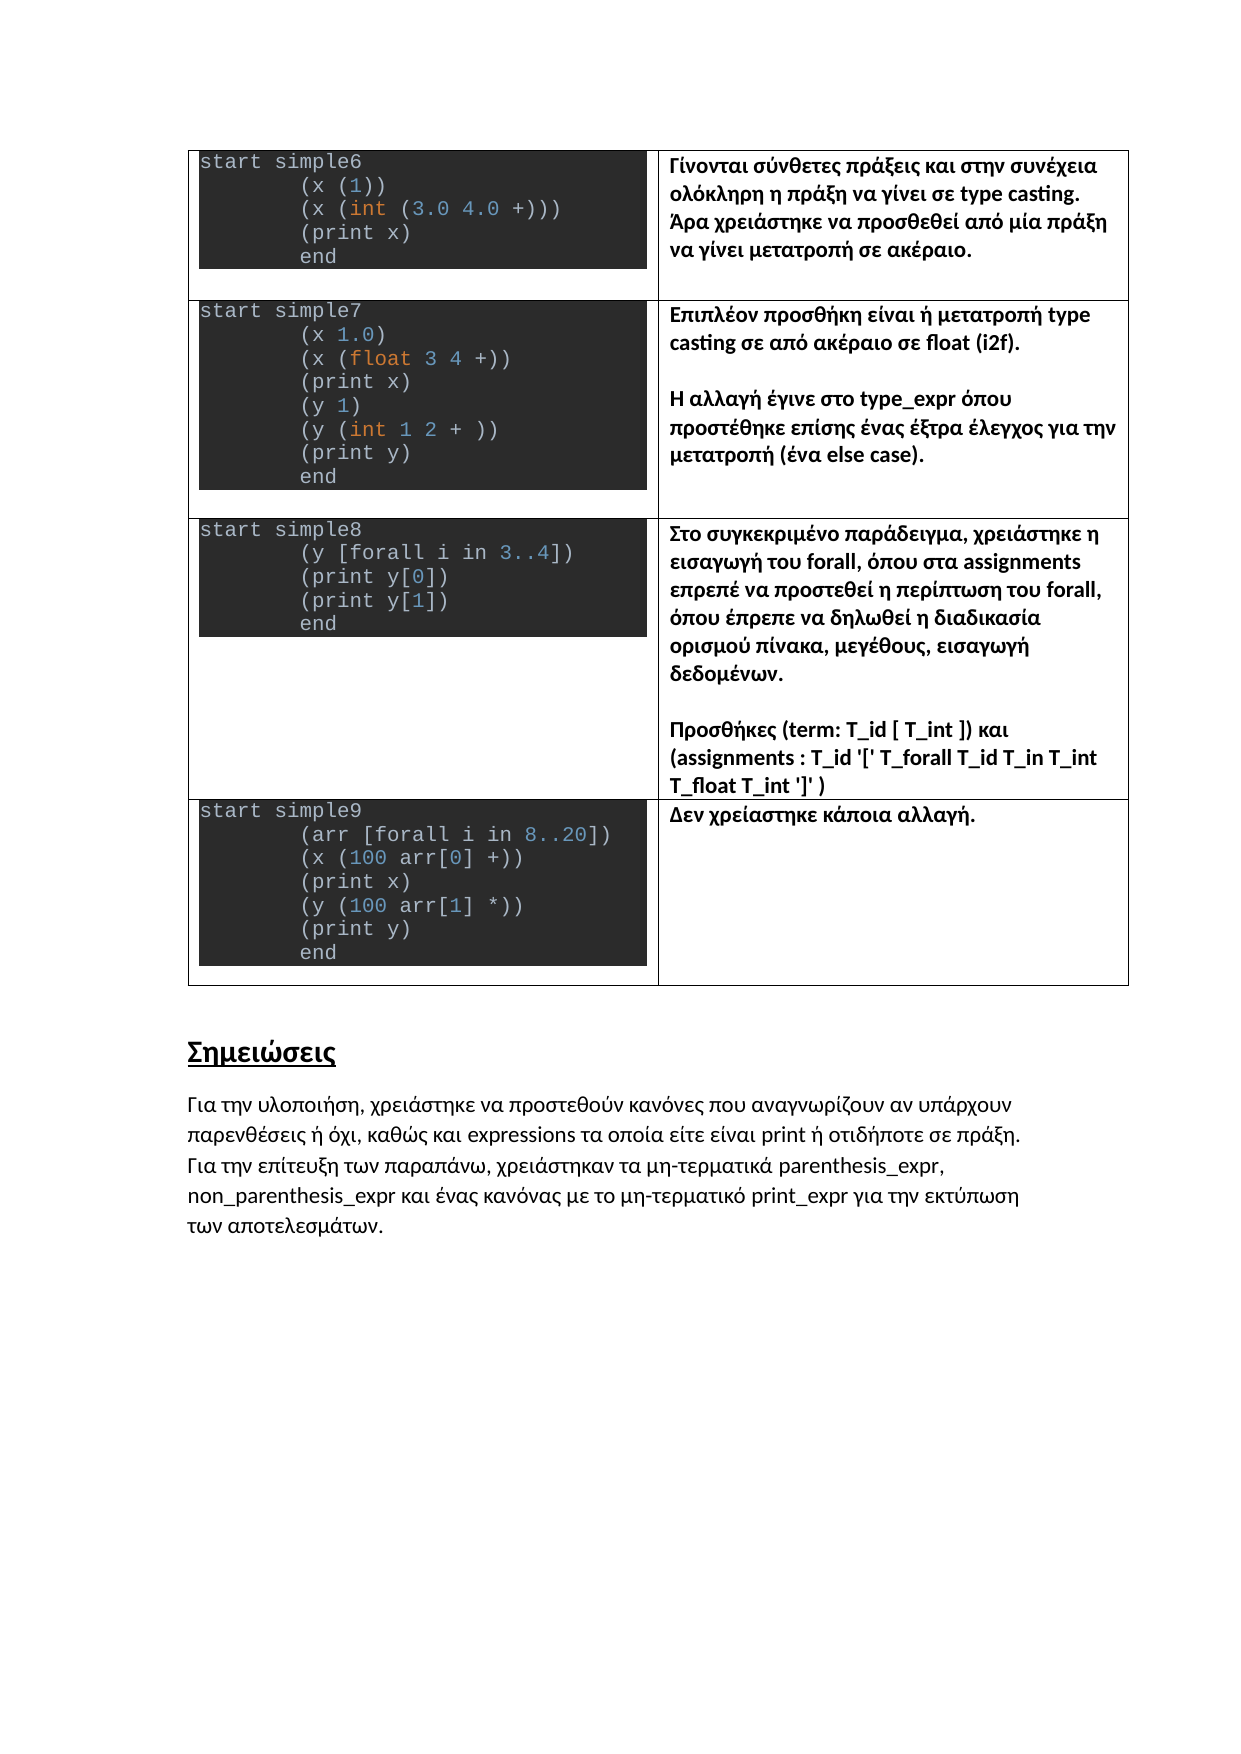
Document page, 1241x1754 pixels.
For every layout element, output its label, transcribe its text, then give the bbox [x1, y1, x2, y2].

table_cell Γίνονται σύνθετες πράξεις και στην συνέχεια ολόκληρη η πράξη να γίνει σε type casting. Άρα χρειάστηκε να προσθεθεί από μία πράξη να γίνει μετατροπή σε ακέραιο. [659, 151, 1128, 299]
table_cell Δεν χρείαστηκε κάποια αλλαγή. [659, 800, 1128, 984]
table_cell start simple8 (y [forall i in 3..4]) (print y[0]) (print y[1]) end [189, 519, 658, 799]
text Για την υλοποιήση, χρειάστηκε να προστεθούν κανόνες που αναγνωρίζουν αν υπάρχουν παρενθέσεις ή όχι, καθώς και expressions τα οποία είτε είναι print ή οτιδήποτε σε πράξη. Για την επίτευξη των παραπάνω, χρειάστηκαν τα μη-τερματικά parenthesis_expr, non_parenthesis_expr και ένας κανόνας με το μη-τερματικό print_expr για την εκτύπωση των αποτελεσμάτων. [187, 1090, 1053, 1239]
table_cell start simple9 (arr [forall i in 8..20]) (x (100 arr[0] +)) (print x) (y (100 arr[1] *)) (print y) end [189, 800, 658, 984]
table_cell Επιπλέον προσθήκη είναι ή μετατροπή type casting σε από ακέραιο σε float (i2f). Η αλλαγή έγινε στο type_expr όπου προστέθηκε επίσης ένας έξτρα έλεγχος για την μετατροπή (ένα else case). [659, 301, 1128, 518]
table_cell Στο συγκεκριμένο παράδειγμα, χρειάστηκε η εισαγωγή του forall, όπου στα assignments επρεπέ να προστεθεί η περίπτωση του forall, όπου έπρεπε να δηλωθεί η διαδικασία ορισμού πίνακα, μεγέθους, εισαγωγή δεδομένων. Προσθήκες (term: T_id [ T_int ]) και (assignments : T_id '[' T_forall T_id T_in T_int T_float T_int ']' ) [659, 519, 1128, 799]
table_cell start simple6 (x (1)) (x (int (3.0 4.0 +))) (print x) end [189, 151, 658, 299]
table_cell start simple7 (x 1.0) (x (float 3 4 +)) (print x) (y 1) (y (int 1 2 + )) (print y) end [189, 301, 658, 518]
text Σημειώσεις [187, 1032, 1053, 1071]
